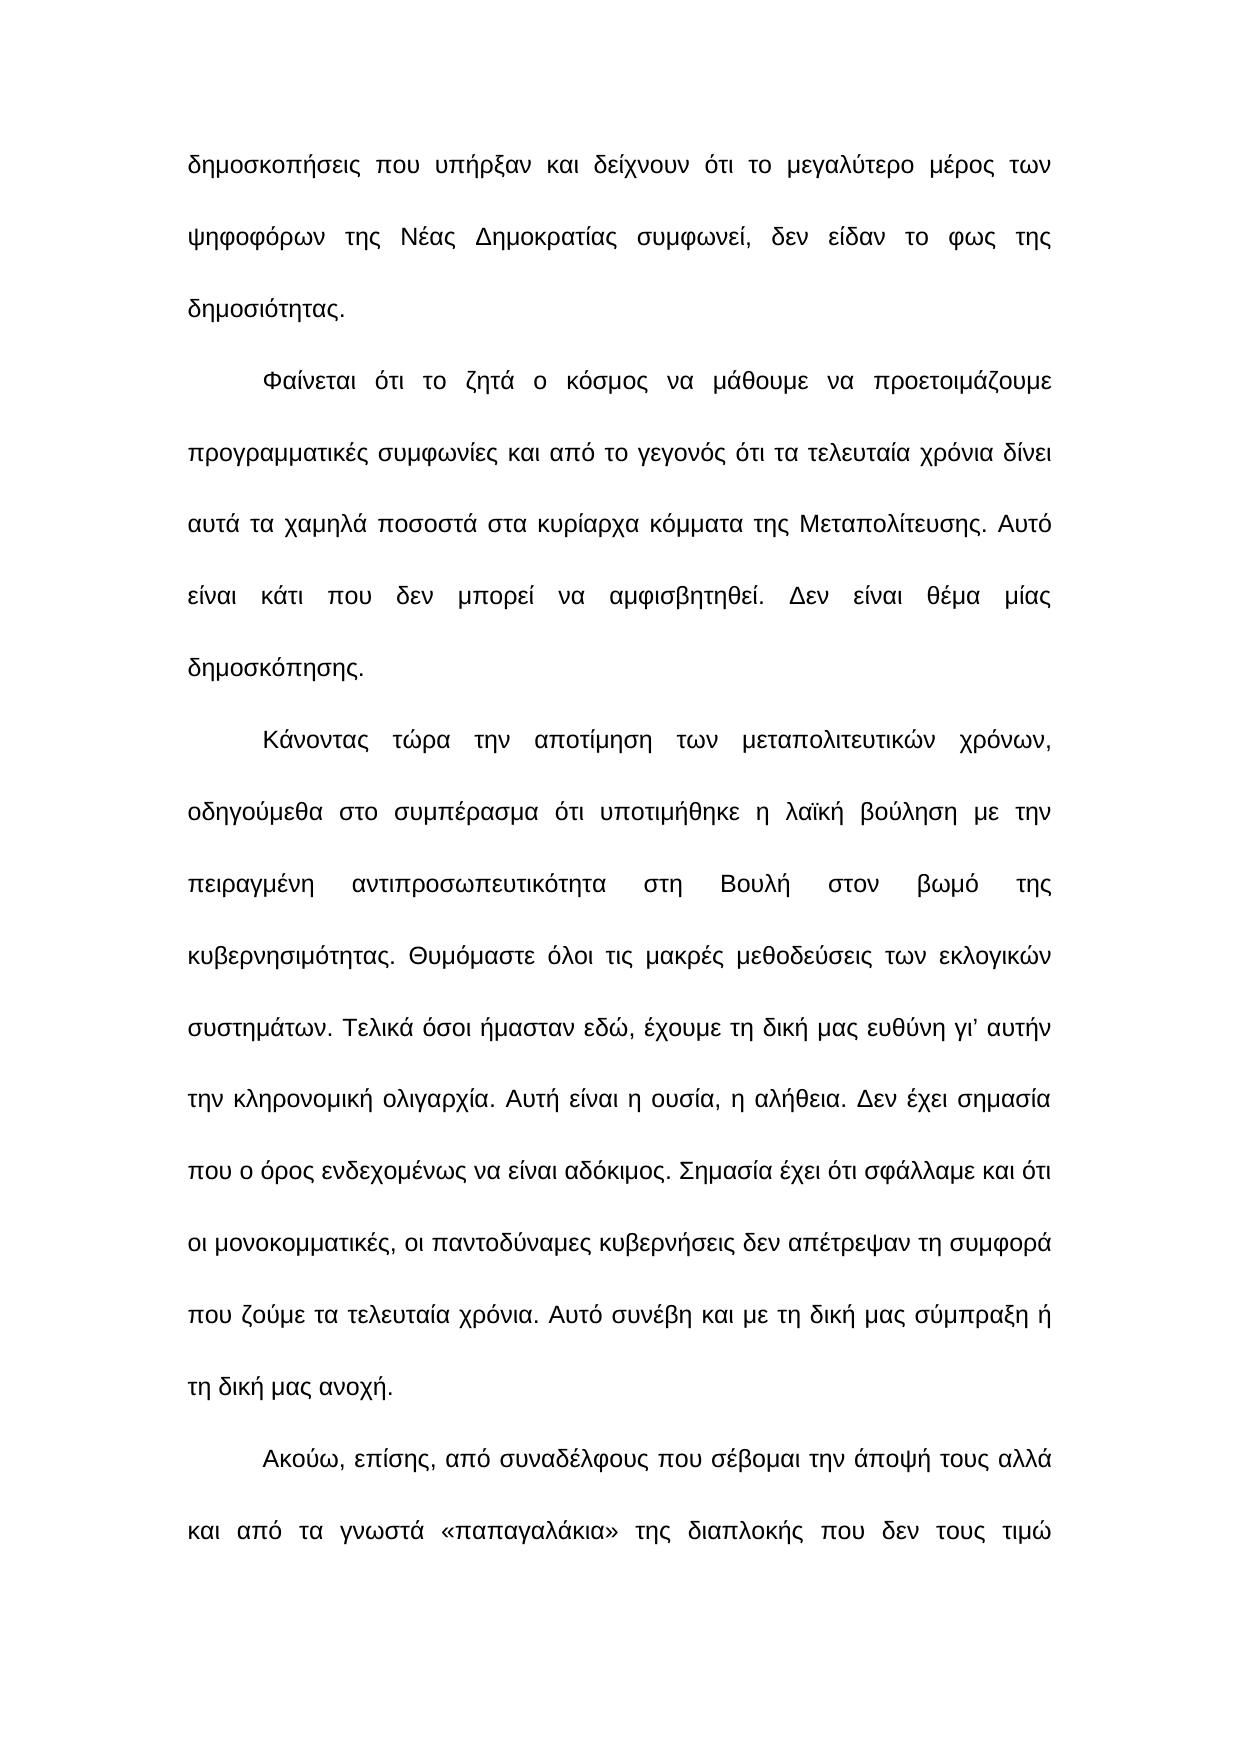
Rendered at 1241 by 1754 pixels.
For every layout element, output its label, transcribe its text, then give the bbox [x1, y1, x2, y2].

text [187, 1444, 1053, 1544]
text Φαίνεται ότι το ζητά ο κόσμος να μάθουμε να προετοιμάζουμε προγραμματικές συμφωνίες και από το γεγονός ότι τα τελευταία χρόνια δίνει αυτά τα χαμηλά ποσοστά στα κυρίαρχα κόμματα της Μεταπολίτευσης. Αυτό είναι κάτι που δεν μπορεί να αμφισβητηθεί. Δεν είναι θέμα μίας δημοσκόπησης. [187, 366, 1053, 682]
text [187, 150, 1053, 322]
text Κάνοντας τώρα την αποτίμηση των μεταπολιτευτικών χρόνων, οδηγούμεθα στο συμπέρασμα ότι υποτιμήθηκε η λαϊκή βούληση με την πειραγμένη αντιπροσωπευτικότητα στη Βουλή στον βωμό της κυβερνησιμότητας. Θυμόμαστε όλοι τις μακρές μεθοδεύσεις των εκλογικών συστημάτων. Τελικά όσοι ήμασταν εδώ, έχουμε τη δική μας ευθύνη γι’ αυτήν την κληρονομική ολιγαρχία. Αυτή είναι η ουσία, η αλήθεια. Δεν έχει σημασία που ο όρος ενδεχομένως να είναι αδόκιμος. Σημασία έχει ότι σφάλλαμε και ότι οι μονοκομματικές, οι παντοδύναμες κυβερνήσεις δεν απέτρεψαν τη συμφορά που ζούμε τα τελευταία χρόνια. Αυτό συνέβη και με τη δική μας σύμπραξη ή τη δική μας ανοχή. [187, 725, 1053, 1401]
